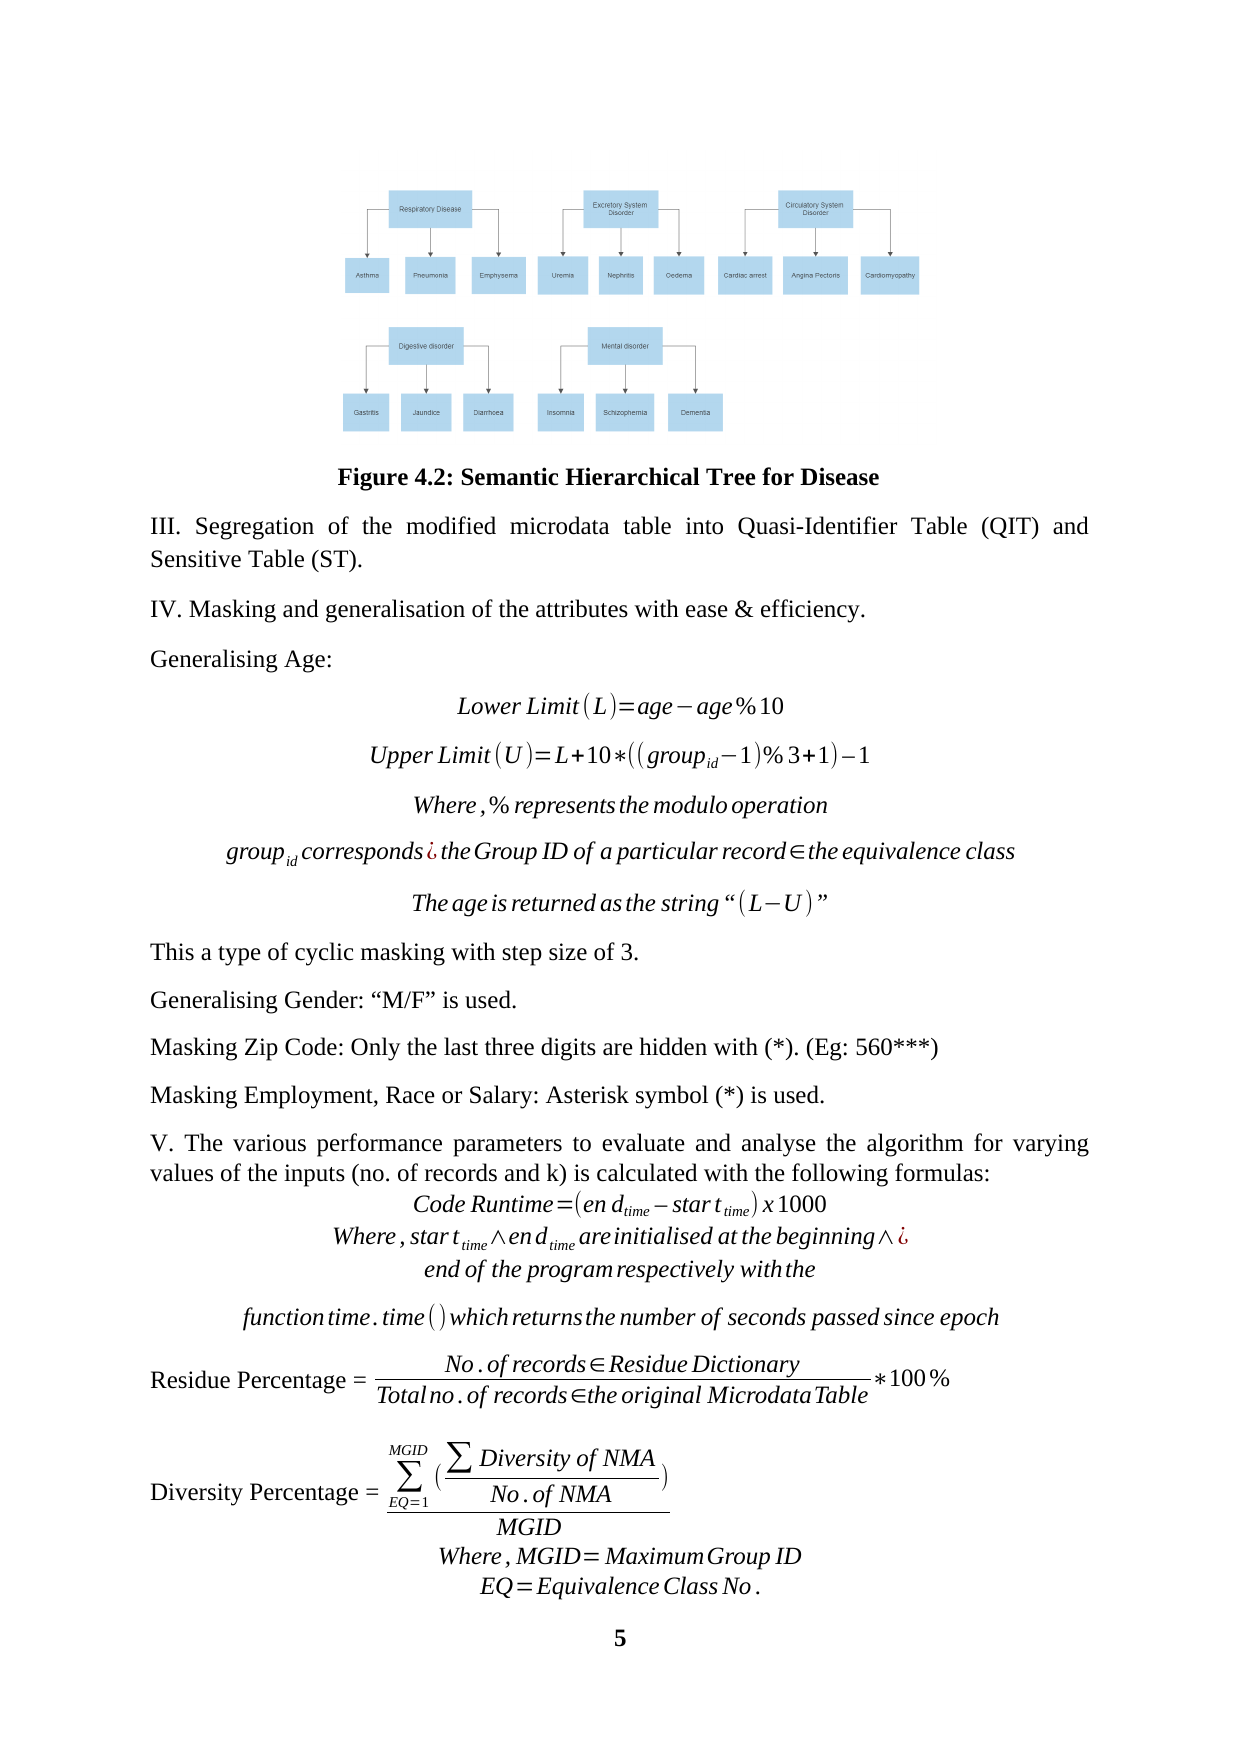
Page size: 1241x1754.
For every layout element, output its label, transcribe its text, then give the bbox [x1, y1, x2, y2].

text Masking Zip Code: Only the last three digits are hidden with (*). (Eg: 560***) [150, 1032, 1090, 1061]
list IV. Masking and generalisation of the attributes with ease & efficiency. [150, 594, 1090, 623]
text III. Segregation of the modified microdata table into Quasi-Identifier Table (QIT) and Sensitive Table (ST). [150, 511, 1090, 573]
list Diversity Percentage = [150, 1442, 1090, 1541]
picture [340, 150, 937, 445]
text This a type of cyclic masking with step size of 3. [150, 937, 1090, 966]
text Figure 4.2: Semantic Hierarchical Tree for Disease [150, 462, 1090, 490]
text Generalising Age: [150, 644, 1090, 672]
list Residue Percentage = [150, 1351, 1090, 1409]
list V. The various performance parameters to evaluate and analyse the algorithm for varying values of the inputs (no. of records and k) is calculated with the following formulas: [150, 1128, 1090, 1187]
text Masking Employment, Race or Salary: Asterisk symbol (*) is used. [150, 1080, 1090, 1109]
text Generalising Gender: “M/F” is used. [150, 985, 1090, 1013]
